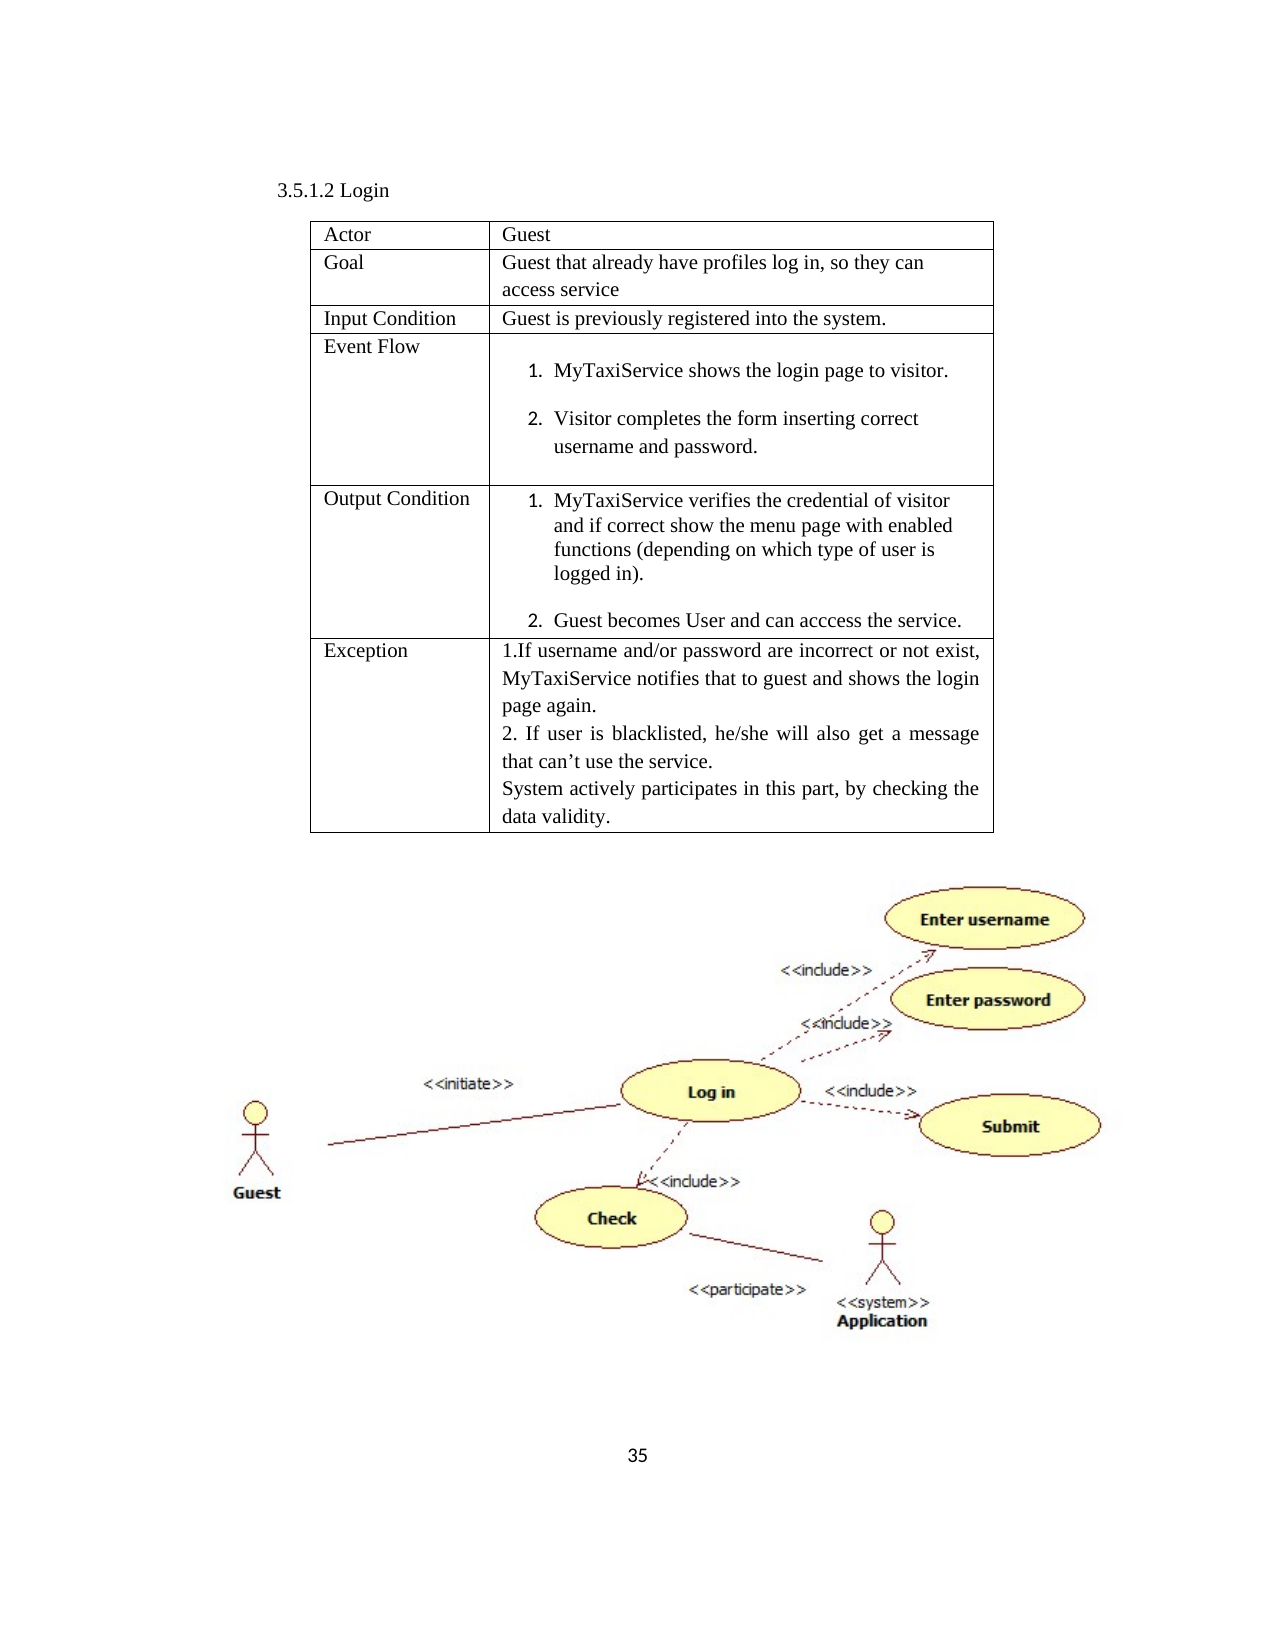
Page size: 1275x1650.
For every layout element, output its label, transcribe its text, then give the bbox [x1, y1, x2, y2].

table_cell Event Flow [311, 334, 489, 485]
table_cell Input Condition [311, 306, 489, 333]
table_cell Guest that already have profiles log in, so they can access service [490, 250, 993, 305]
table_cell Guest is previously registered into the system. [490, 306, 993, 333]
table_header Actor [311, 222, 489, 249]
table_cell 1.If username and/or password are incorrect or not exist, MyTaxiService notifies that to guest and shows the login page again. 2. If user is blacklisted, he/she will also get a message that can’t use the service. System actively participates in this part, by checking the data validity. [490, 639, 993, 831]
table_cell Exception [311, 639, 489, 831]
picture [156, 858, 1128, 1364]
table_cell Output Condition [311, 486, 489, 637]
text 3.5.1.2 Login [277, 178, 1127, 202]
table_cell MyTaxiService shows the login page to visitor. Visitor completes the form inserting correct username and password. [490, 334, 993, 485]
table_header Guest [490, 222, 993, 249]
table_cell Goal [311, 250, 489, 305]
table_cell MyTaxiService verifies the credential of visitor and if correct show the menu page with enabled functions (depending on which type of user is logged in). Guest becomes User and can acccess the service. [490, 486, 993, 637]
